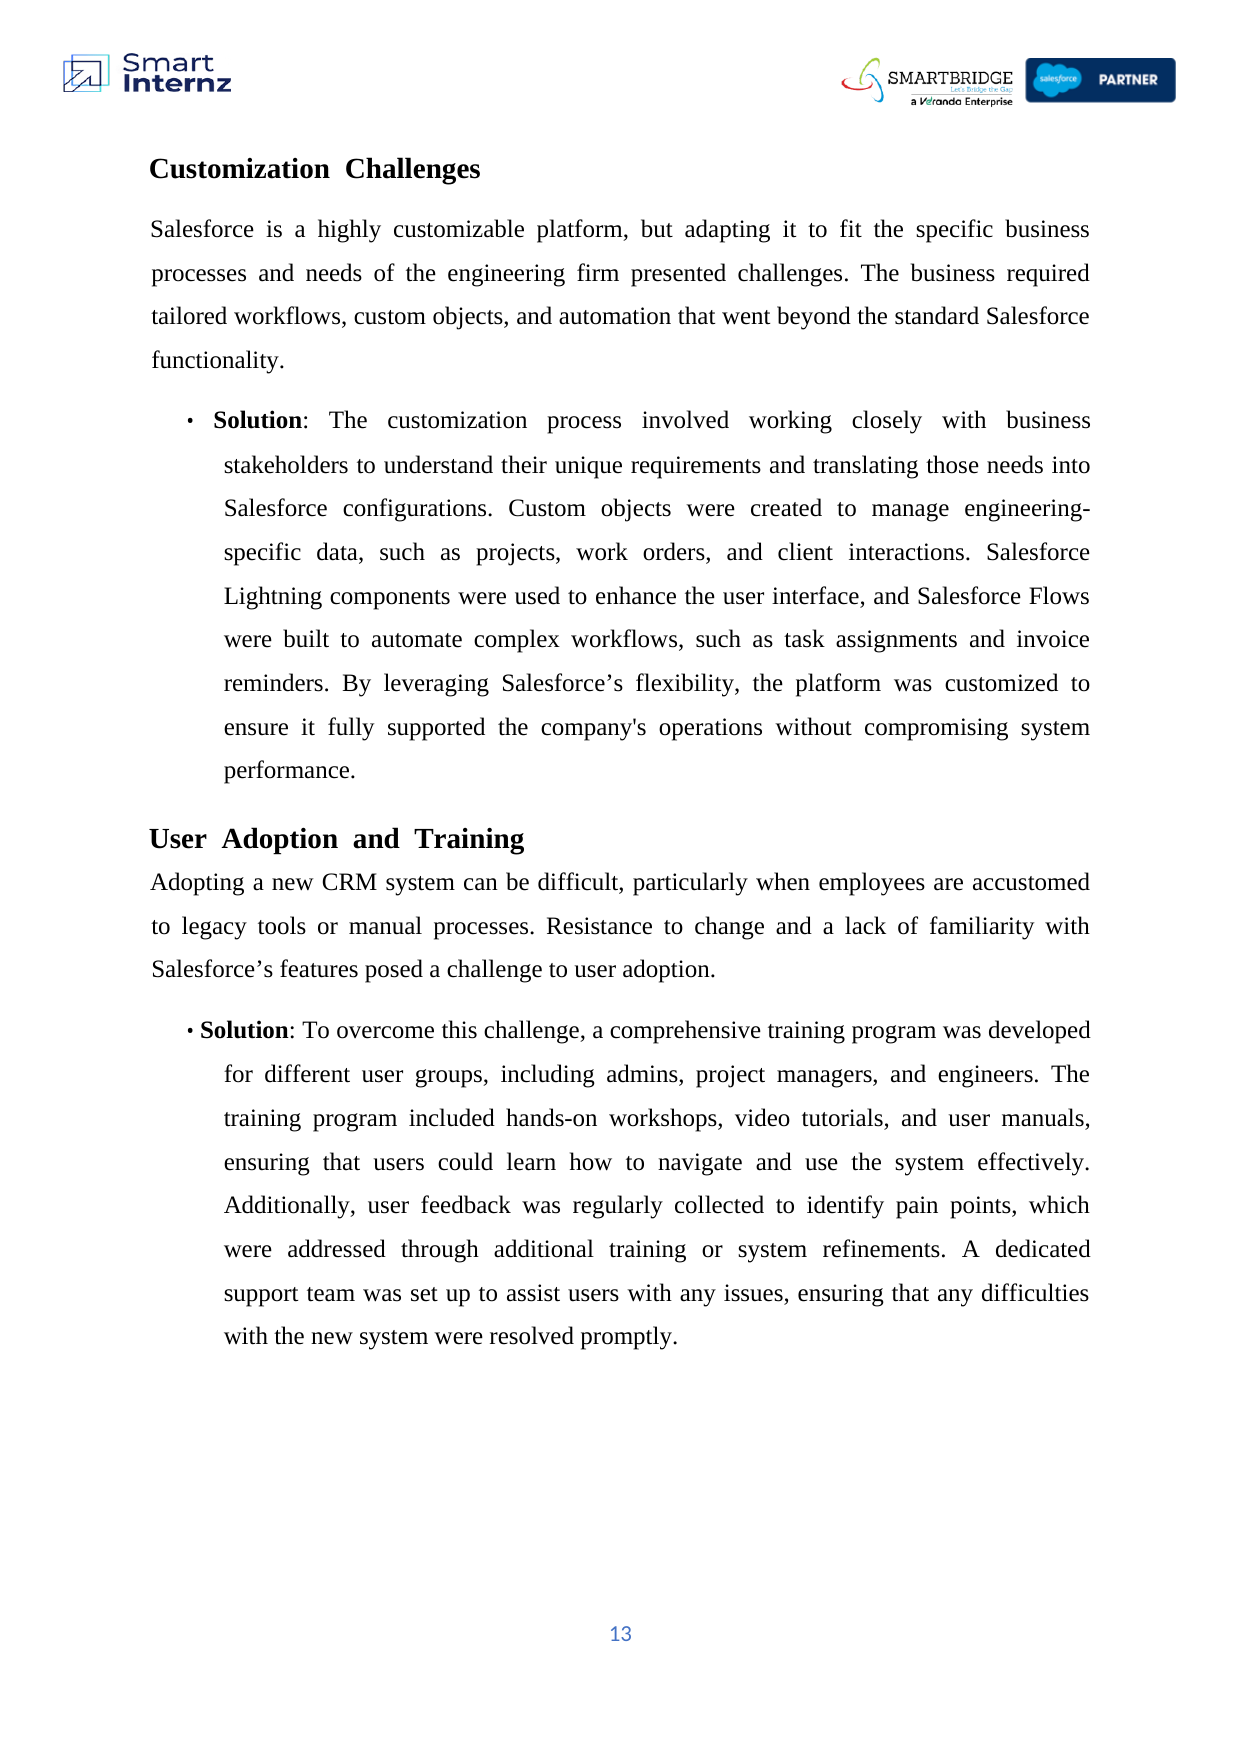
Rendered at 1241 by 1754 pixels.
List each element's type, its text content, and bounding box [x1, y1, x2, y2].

picture [832, 52, 1176, 111]
subtitle User_Adoption_and_Training [148, 821, 1090, 854]
text Adopting a new CRM system can be difficult, particularly when employees are accustomed to legacy tools or manual processes. Resistance to change and a lack of familiarity with Salesforce’s features posed a challenge to user adoption. [150, 867, 1091, 983]
text Salesforce is a highly customizable platform, but adapting it to fit the specific business processes and needs of the engineering firm presented challenges. The business required tailored workflows, custom objects, and automation that went beyond the standard Salesforce functionality. [150, 214, 1091, 374]
text • Solution: To overcome this challenge, a comprehensive training program was developed for different user groups, including admins, project managers, and engineers. The training program included hands-on workshops, video tutorials, and user manuals, ensuring that users could learn how to navigate and use the system effectively. Additionally, user feedback was regularly collected to identify pain points, which were addressed through additional training or system refinements. A dedicated support team was set up to assist users with any issues, ensuring that any difficulties with the new system were resolved promptly. [186, 1015, 1091, 1350]
picture [58, 53, 236, 92]
text • Solution: The customization process involved working closely with business stakeholders to understand their unique requirements and translating those needs into Salesforce configurations. Custom objects were created to manage engineering-specific data, such as projects, work orders, and client interactions. Salesforce Lightning components were used to enhance the user interface, and Salesforce Flows were built to automate complex workflows, such as task assignments and invoice reminders. By leveraging Salesforce’s flexibility, the platform was customized to ensure it fully supported the company's operations without compromising system performance. [186, 406, 1091, 784]
subtitle Customization_Challenges [148, 151, 1090, 185]
